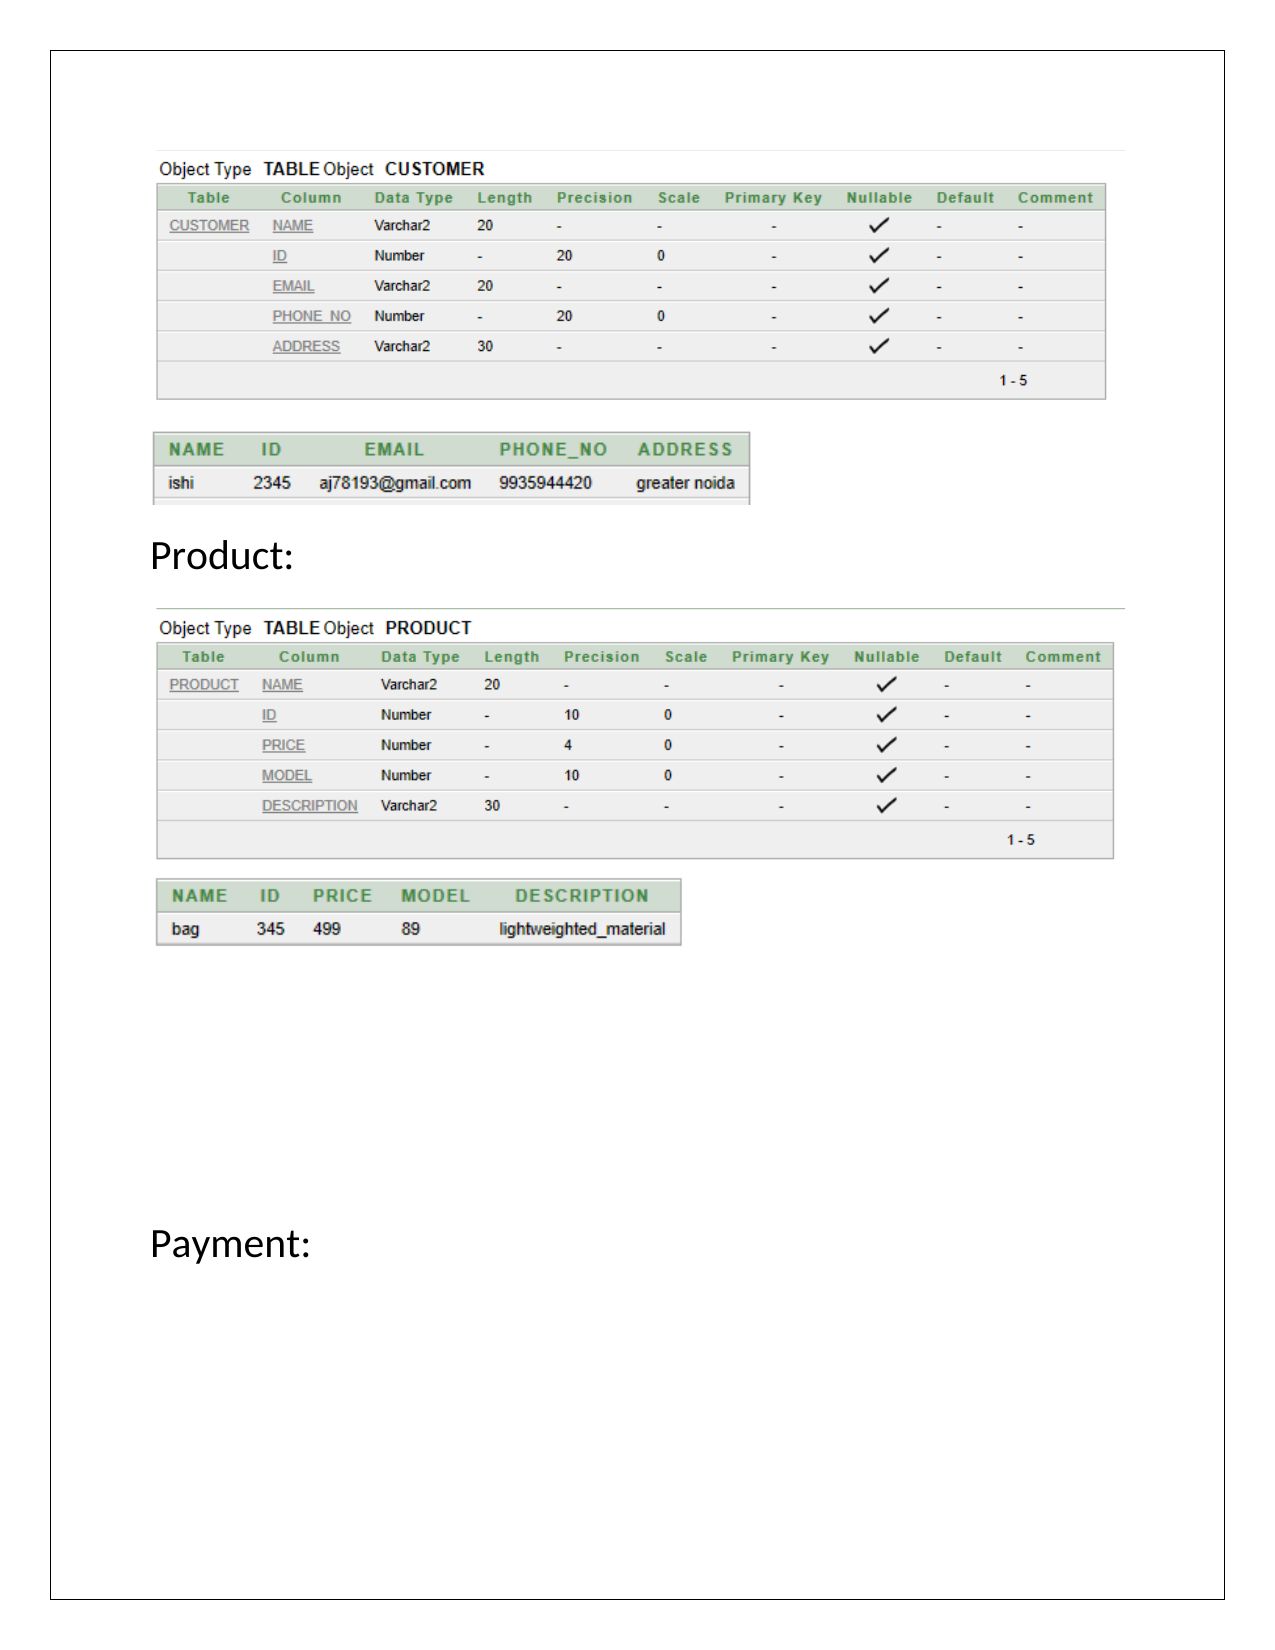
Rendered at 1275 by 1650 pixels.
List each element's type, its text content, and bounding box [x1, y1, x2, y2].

picture [150, 424, 760, 505]
text Product: [150, 529, 1125, 580]
picture [150, 869, 693, 954]
picture [150, 150, 1125, 421]
text Payment: [150, 1217, 1125, 1267]
picture [150, 608, 1125, 866]
